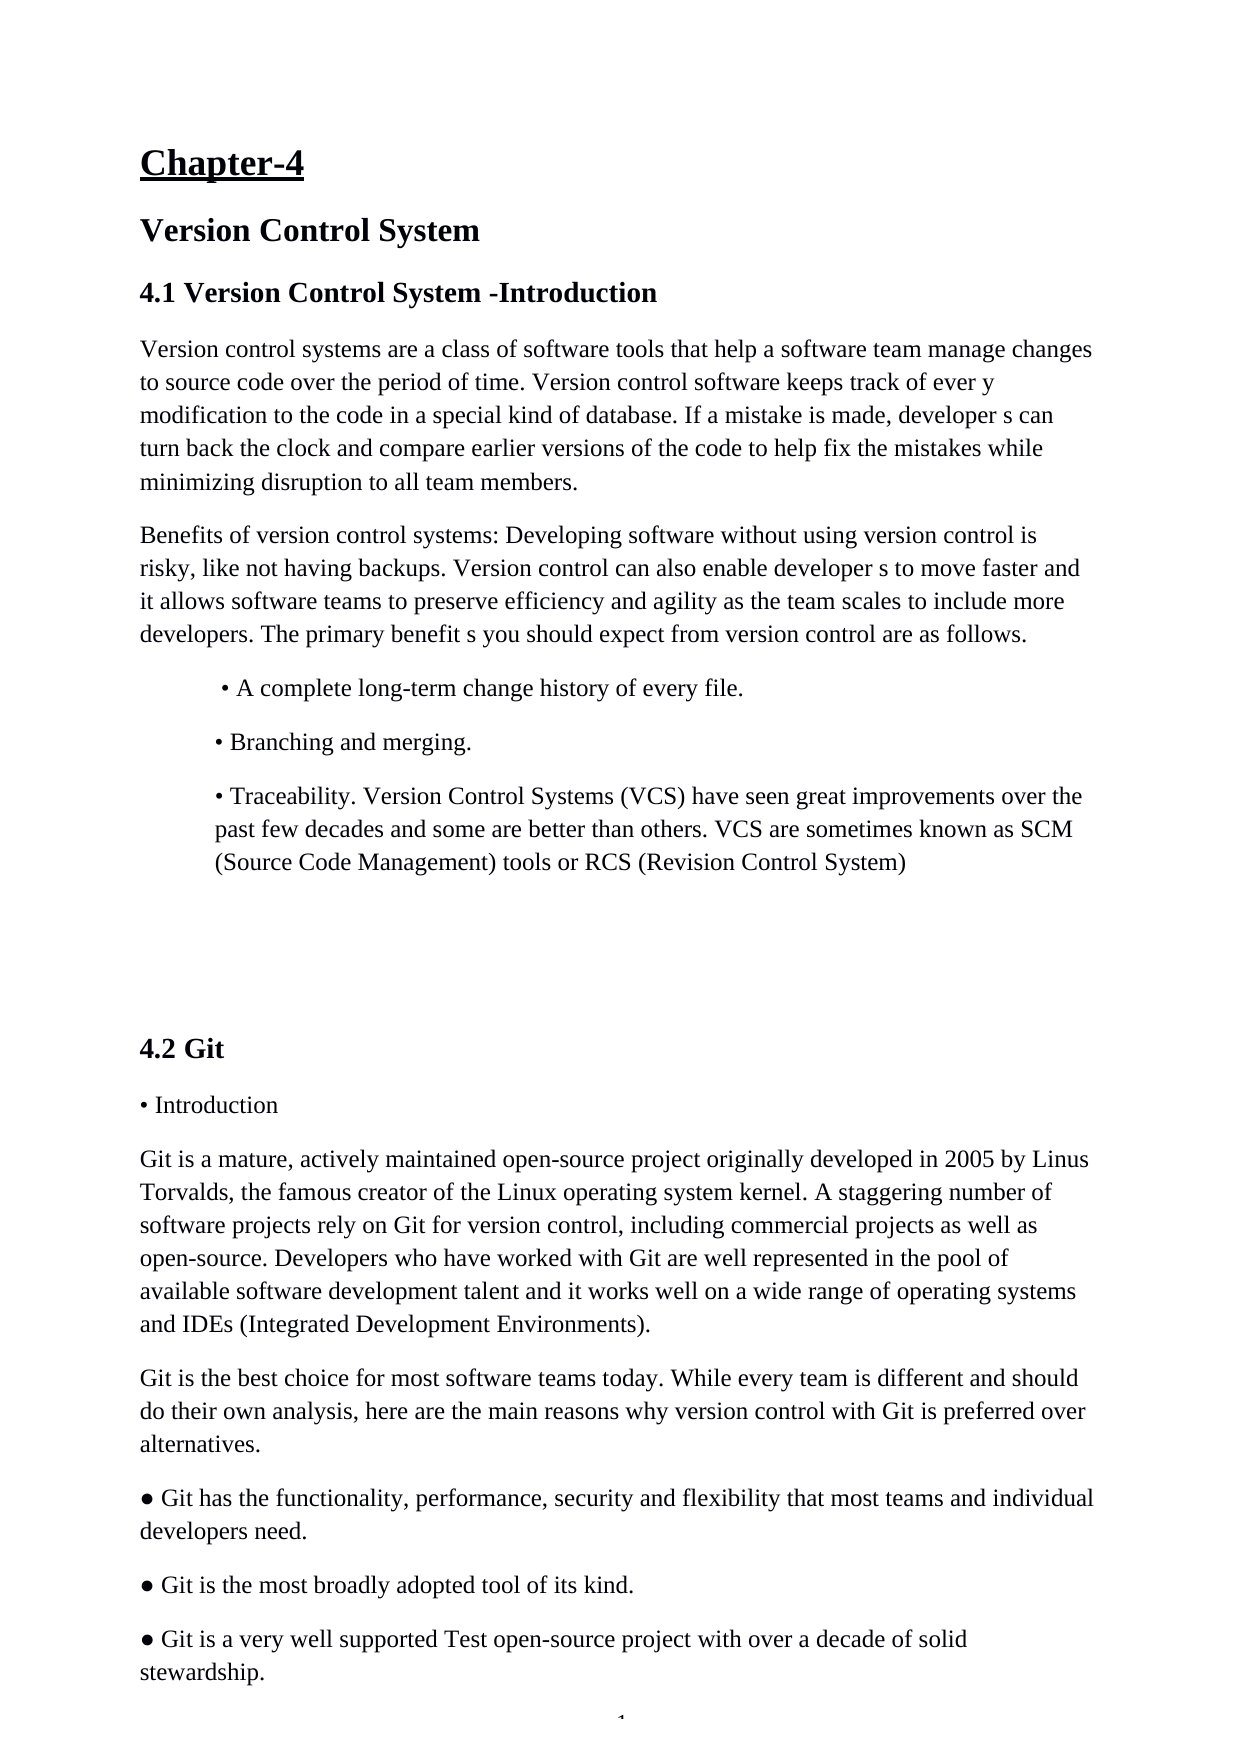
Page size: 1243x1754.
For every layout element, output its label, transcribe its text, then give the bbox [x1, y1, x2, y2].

list Git has the functionality, performance, security and flexibility that most teams and individual [139, 1483, 1170, 1512]
subtitle Version Control System [139, 210, 1170, 248]
list A complete long-term change history of every file. [221, 673, 1170, 702]
text Benefits of version control systems: Developing software without using version control is risky, like not having backups. Version control can also enable developer s to move faster and it allows software teams to preserve efficiency and agility as the team scales to include more developers. The primary benefit s you should expect from version control are as follows. [139, 520, 1082, 648]
list Git is the most broadly adopted tool of its kind. [139, 1570, 1170, 1599]
list Branching and merging. [214, 727, 1170, 756]
subtitle Version Control System -Introduction [139, 275, 1170, 309]
text Git is a mature, actively maintained open-source project originally developed in 2005 by Linus Torvalds, the famous creator of the Linux operating system kernel. A staggering number of software projects rely on Git for version control, including commercial projects as well as open-source. Developers who have worked with Git are well represented in the pool of available software development talent and it works well on a wide range of operating systems and IDEs (Integrated Development Environments). [139, 1144, 1090, 1338]
list Introduction [139, 1091, 1170, 1119]
text developers need. [139, 1516, 1170, 1545]
subtitle Git [139, 1031, 1170, 1065]
subtitle Chapter-4 [139, 140, 1170, 183]
list Git is a very well supported Test open-source project with over a decade of solid stewardship. [139, 1624, 969, 1686]
text Version control systems are a class of software tools that help a software team manage changes to source code over the period of time. Version control software keeps track of ever y modification to the code in a special kind of database. If a mistake is made, developer s can turn back the clock and compare earlier versions of the code to help fix the mistakes while minimizing disruption to all team members. [139, 334, 1094, 495]
text Git is the best choice for most software teams today. While every team is different and should do their own analysis, here are the main reasons why version control with Git is preferred over alternatives. [139, 1363, 1088, 1458]
list Traceability. Version Control Systems (VCS) have seen great improvements over the past few decades and some are better than others. VCS are sometimes known as SCM (Source Code Management) tools or RCS (Revision Control System) [214, 781, 1084, 876]
